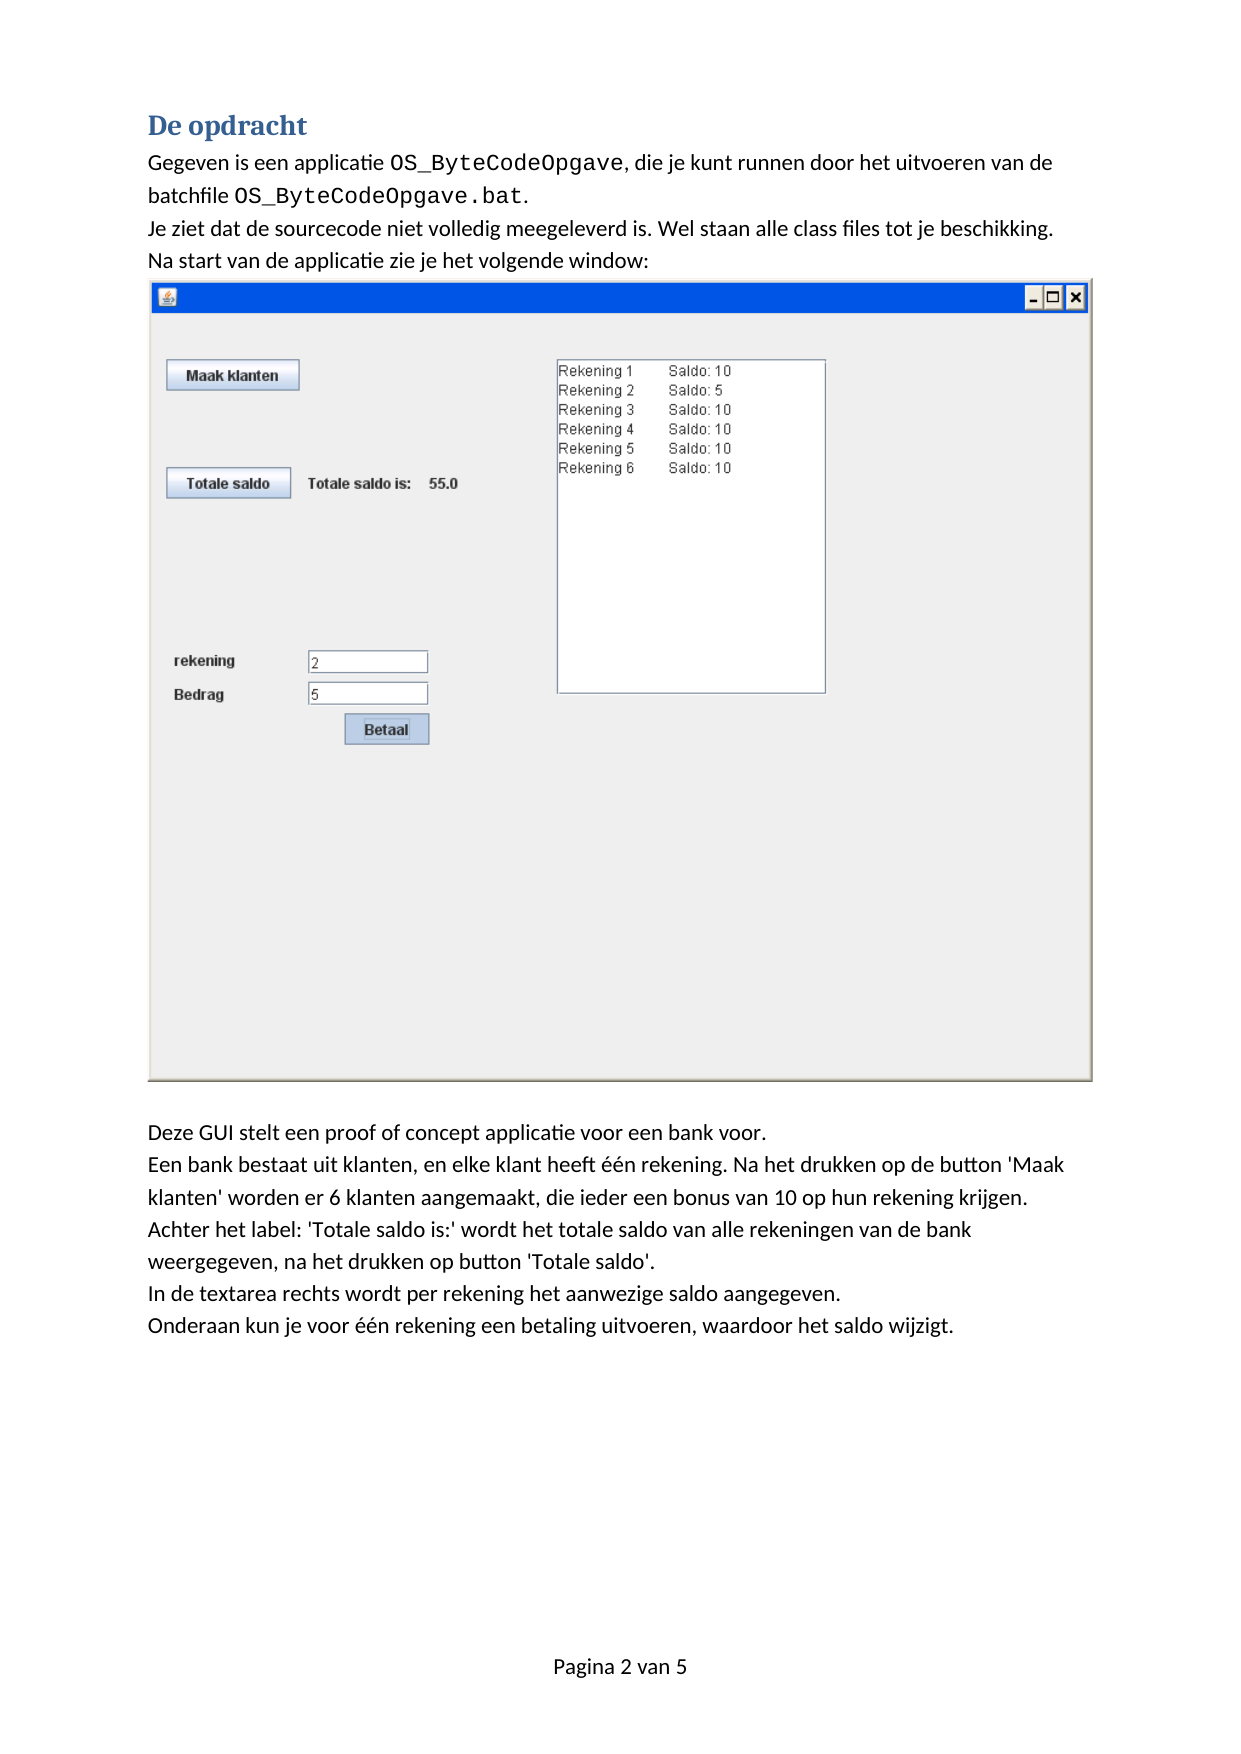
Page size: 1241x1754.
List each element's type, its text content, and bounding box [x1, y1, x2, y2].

text Achter het label: 'Totale saldo is:' wordt het totale saldo van alle rekeningen van de bank weergegeven, na het drukken op button 'Totale saldo'. [148, 1215, 1093, 1275]
picture [147, 278, 1093, 1082]
text Je ziet dat de sourcecode niet volledig meegeleverd is. Wel staan alle class files tot je beschikking. [148, 214, 1093, 242]
text Een bank bestaat uit klanten, en elke klant heeft één rekening. Na het drukken op de button 'Maak klanten' worden er 6 klanten aangemaakt, die ieder een bonus van 10 op hun rekening krijgen. [148, 1151, 1093, 1211]
subtitle De opdracht [148, 109, 1093, 143]
text Deze GUI stelt een proof of concept applicatie voor een bank voor. [148, 1118, 1093, 1146]
text Na start van de applicatie zie je het volgende window: [148, 247, 1093, 278]
text Gegeven is een applicatie OS_ByteCodeOpgave, die je kunt runnen door het uitvoeren van de batchfile OS_ByteCodeOpgave.bat. [148, 148, 1093, 210]
text In de textarea rechts wordt per rekening het aanwezige saldo aangegeven. [148, 1279, 1093, 1307]
text Onderaan kun je voor één rekening een betaling uitvoeren, waardoor het saldo wijzigt. [148, 1312, 1093, 1339]
